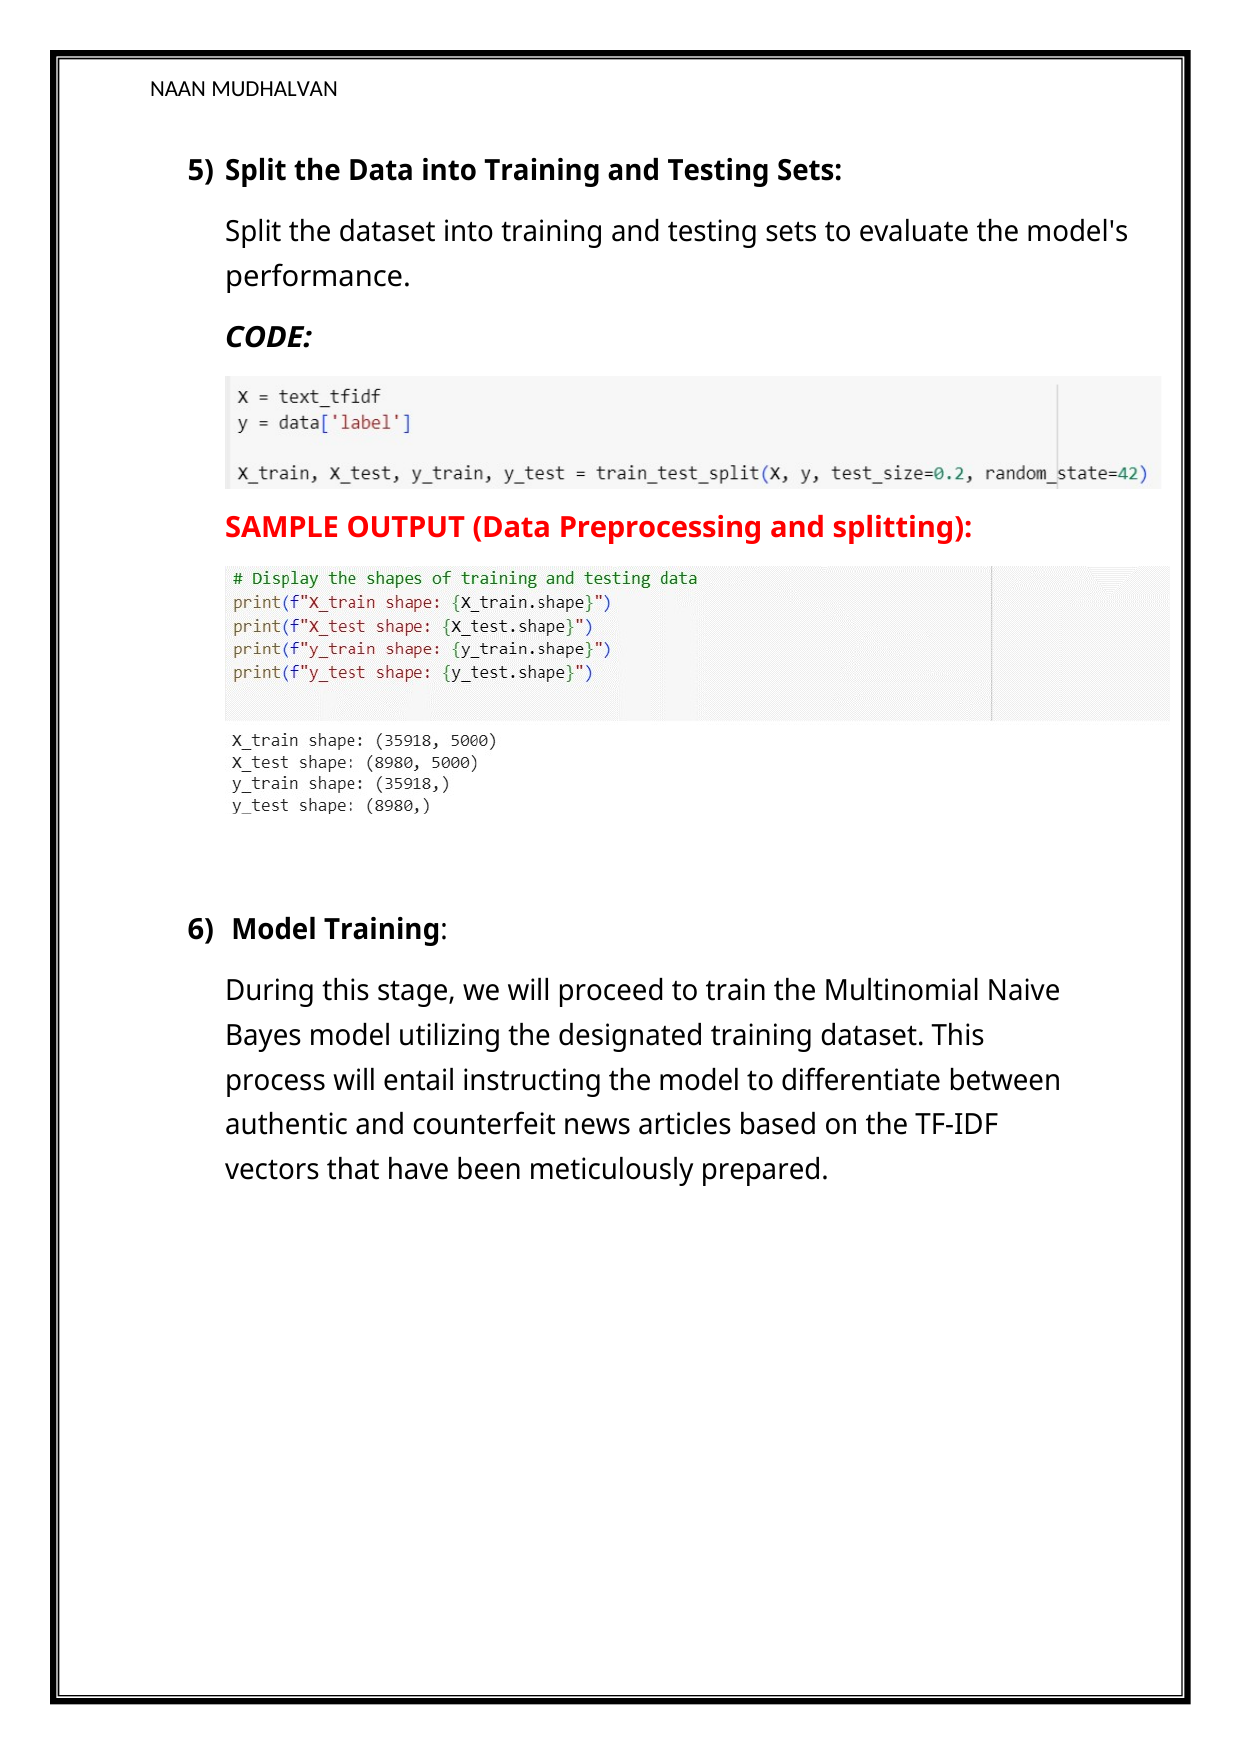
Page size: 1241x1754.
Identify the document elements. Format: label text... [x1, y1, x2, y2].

list Model Training: [187, 908, 1176, 948]
text CODE: [225, 316, 1176, 356]
text Split the dataset into training and testing sets to evaluate the model's performance. [225, 210, 1176, 294]
picture [225, 376, 1162, 489]
text During this stage, we will proceed to train the Multinomial Naive Bayes model utilizing the designated training dataset. This process will entail instructing the model to differentiate between authentic and counterfeit news articles based on the TF-IDF vectors that have been meticulously prepared. [225, 969, 1067, 1188]
picture [225, 566, 1170, 814]
subtitle Split the Data into Training and Testing Sets: [187, 149, 1176, 189]
